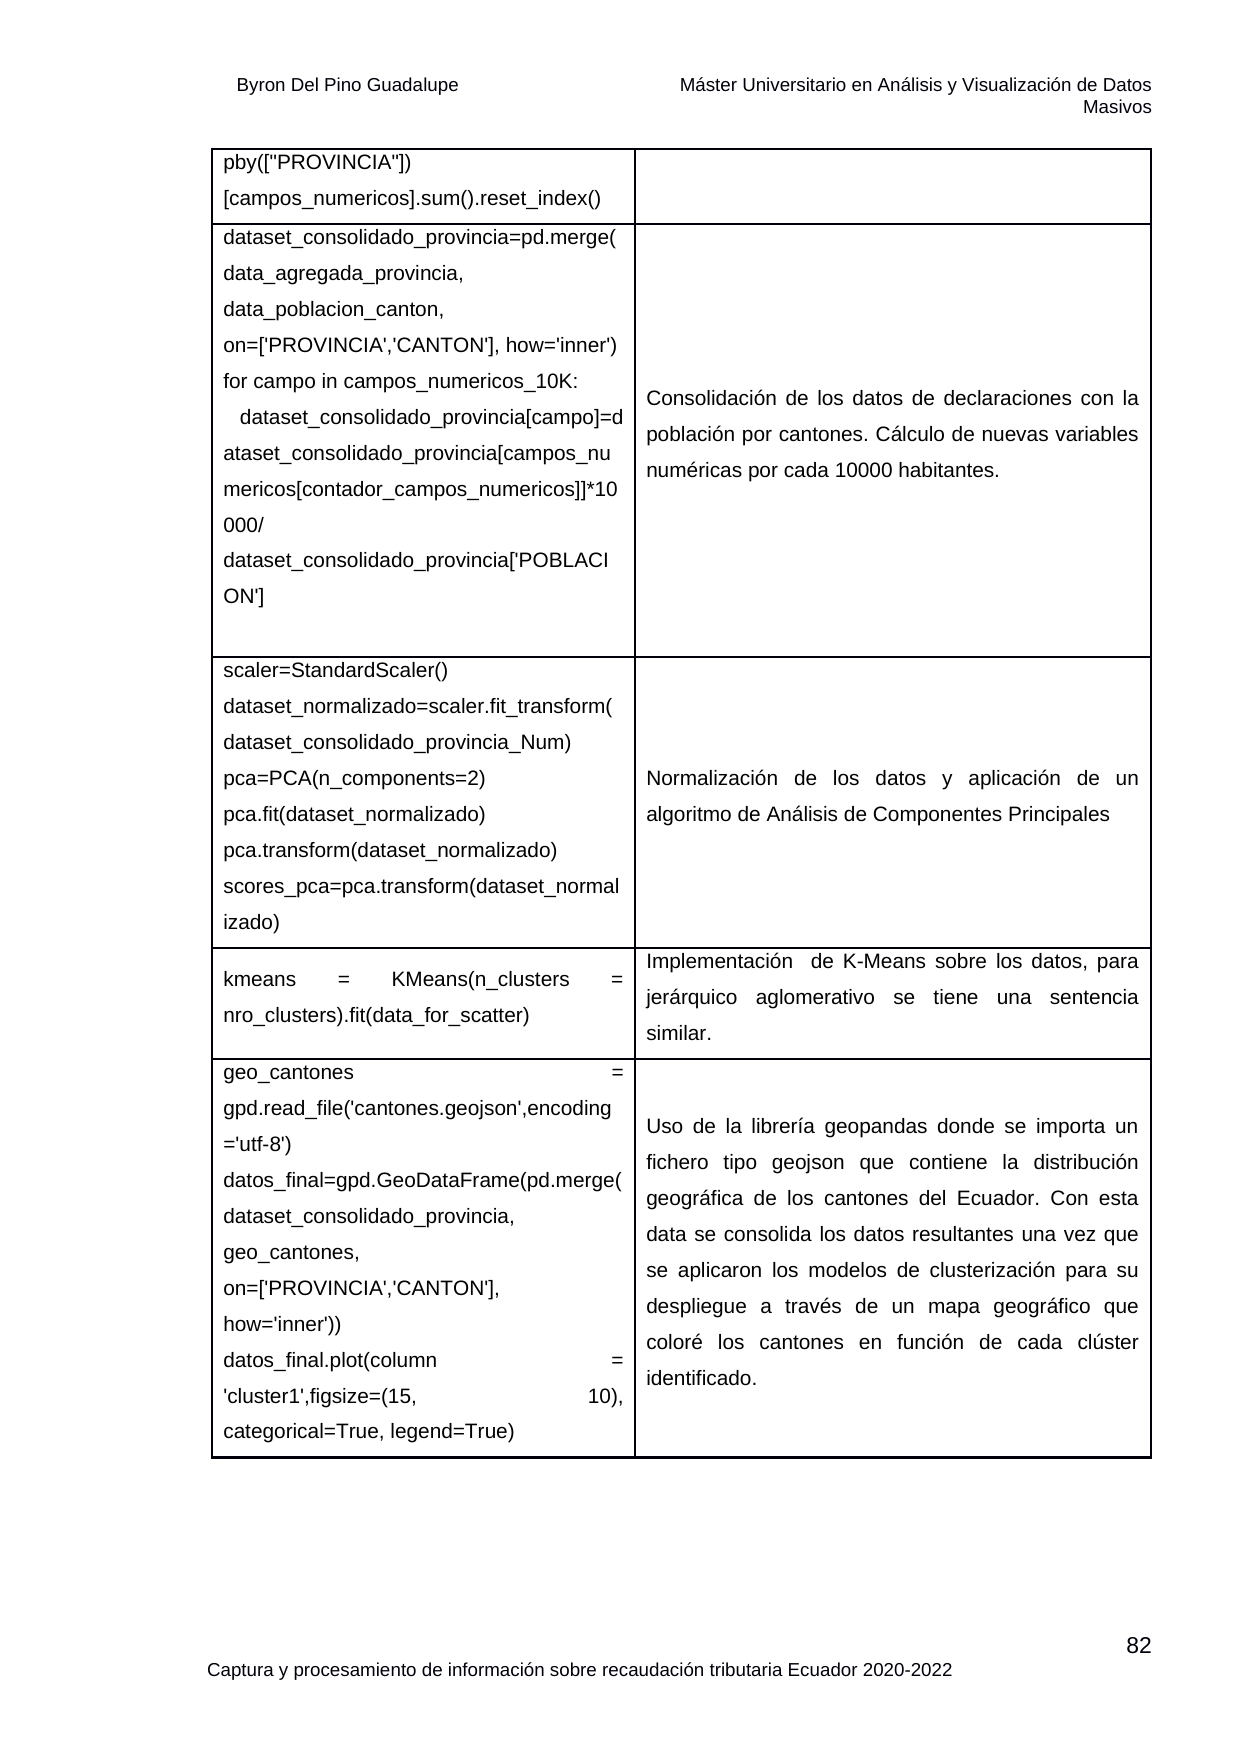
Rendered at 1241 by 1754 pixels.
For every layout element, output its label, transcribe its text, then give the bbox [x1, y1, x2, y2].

table_cell Normalización de los datos y aplicación de un algoritmo de Análisis de Componentes Principales [636, 658, 1150, 947]
table_cell Implementación de K-Means sobre los datos, para jerárquico aglomerativo se tiene una sentencia similar. [636, 949, 1150, 1058]
table_cell geo_cantones = gpd.read_file('cantones.geojson',encoding='utf-8') datos_final=gpd.GeoDataFrame(pd.merge(dataset_consolidado_provincia, geo_cantones, on=['PROVINCIA','CANTON'], how='inner')) datos_final.plot(column = 'cluster1',figsize=(15, 10), categorical=True, legend=True) [213, 1060, 634, 1456]
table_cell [636, 150, 1150, 223]
table_cell Consolidación de los datos de declaraciones con la población por cantones. Cálculo de nuevas variables numéricas por cada 10000 habitantes. [636, 225, 1150, 656]
table_cell Uso de la librería geopandas donde se importa un fichero tipo geojson que contiene la distribución geográfica de los cantones del Ecuador. Con esta data se consolida los datos resultantes una vez que se aplicaron los modelos de clusterización para su despliegue a través de un mapa geográfico que coloré los cantones en función de cada clúster identificado. [636, 1060, 1150, 1456]
table_cell kmeans = KMeans(n_clusters = nro_clusters).fit(data_for_scatter) [213, 949, 634, 1058]
table_cell scaler=StandardScaler() dataset_normalizado=scaler.fit_transform(dataset_consolidado_provincia_Num) pca=PCA(n_components=2) pca.fit(dataset_normalizado) pca.transform(dataset_normalizado) scores_pca=pca.transform(dataset_normalizado) [213, 658, 634, 947]
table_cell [213, 150, 634, 223]
table_cell dataset_consolidado_provincia=pd.merge(data_agregada_provincia, data_poblacion_canton, on=['PROVINCIA','CANTON'], how='inner') for campo in campos_numericos_10K: dataset_consolidado_provincia[campo]=dataset_consolidado_provincia[campos_numericos[contador_campos_numericos]]*10000/dataset_consolidado_provincia['POBLACION'] [213, 225, 634, 656]
